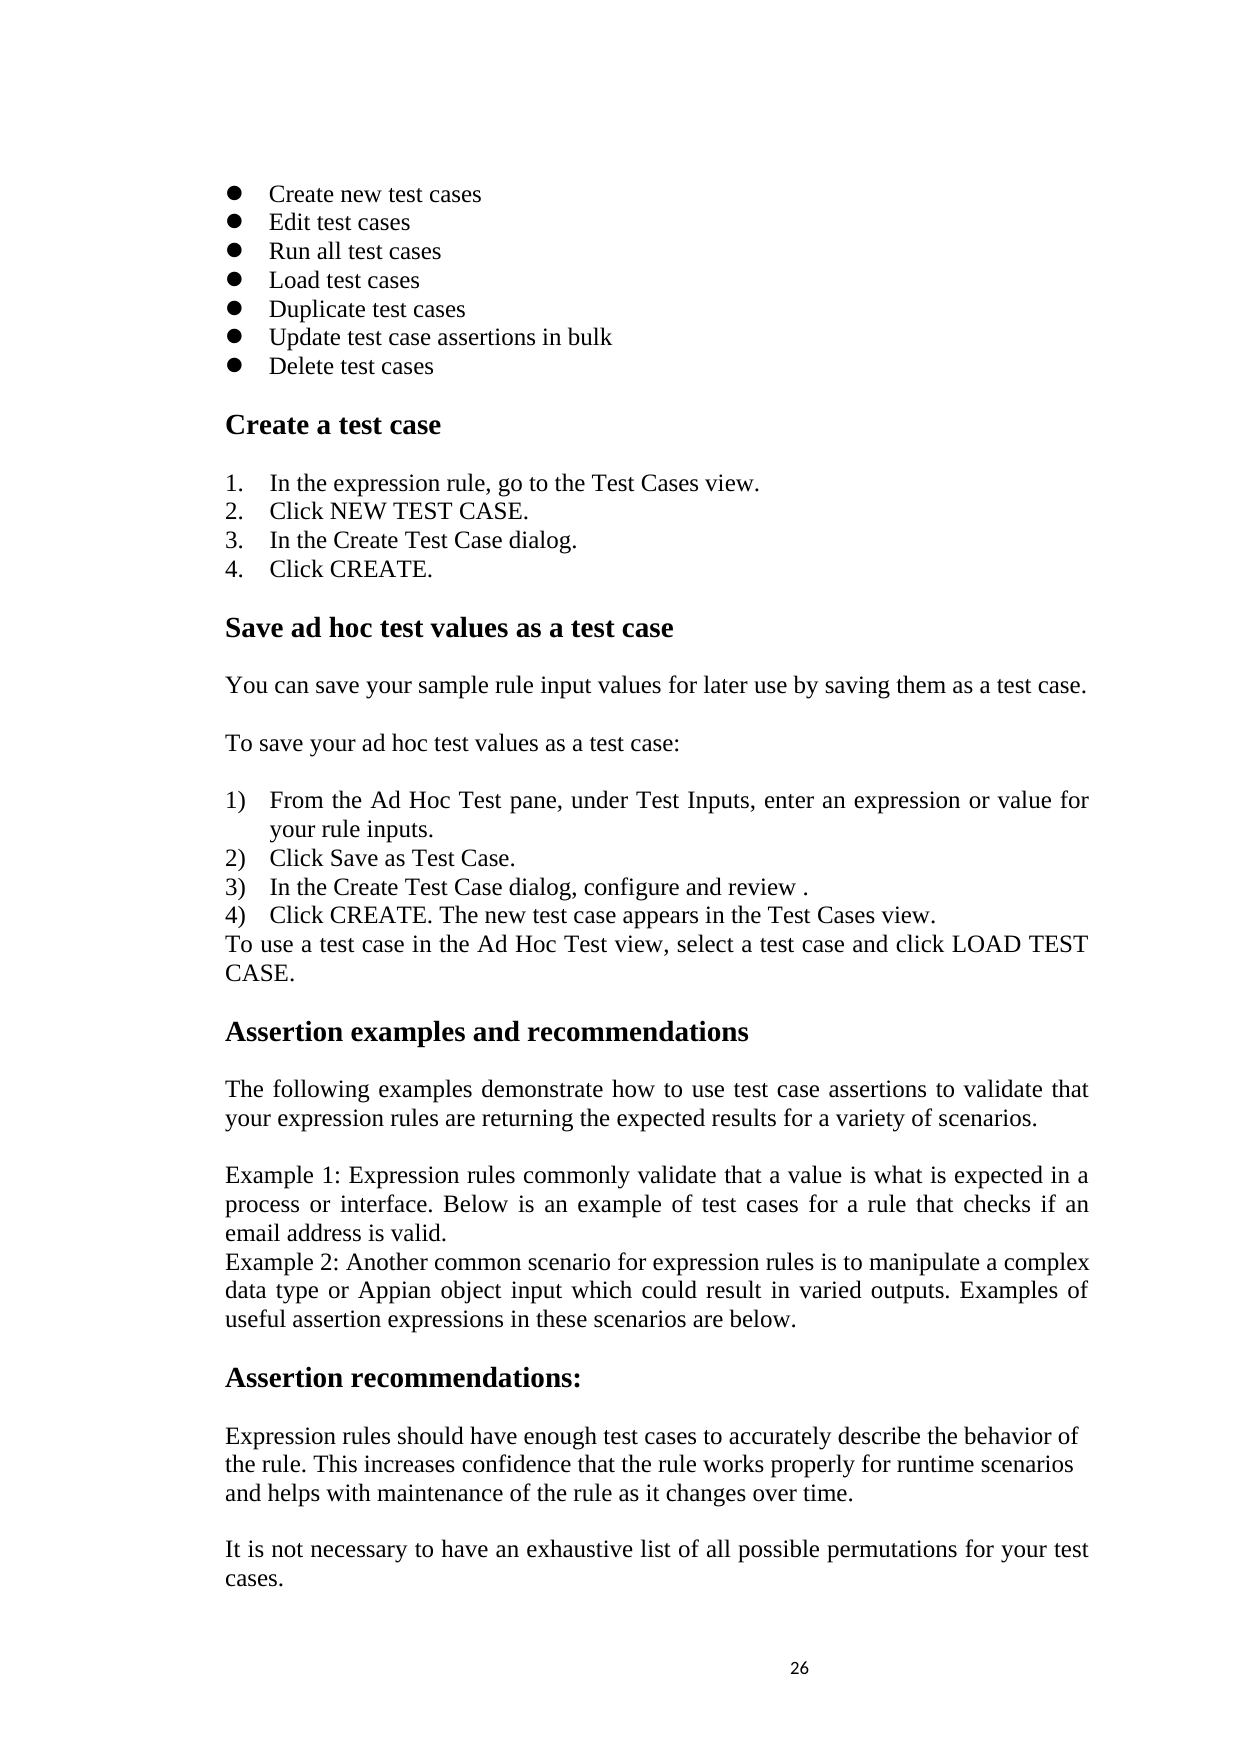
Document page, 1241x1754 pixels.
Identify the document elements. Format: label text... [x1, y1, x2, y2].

subtitle Save ad hoc test values as a test case [225, 610, 1090, 643]
list Click CREATE. [225, 554, 1090, 583]
list Update test case assertions in bulk [225, 322, 1090, 351]
text To save your ad hoc test values as a test case: [225, 728, 1090, 757]
text Example 2: Another common scenario for expression rules is to manipulate a complex data type or Appian object input which could result in varied outputs. Examples of useful assertion expressions in these scenarios are below. [225, 1247, 1090, 1333]
subtitle Assertion recommendations: [225, 1360, 1090, 1394]
list Create new test cases [225, 179, 1090, 207]
list From the Ad Hoc Test pane, under Test Inputs, enter an expression or value for your rule inputs. [225, 785, 1090, 843]
subtitle Expression rules should have enough test cases to accurately describe the behavior of the rule. This increases confidence that the rule works properly for runtime scenarios and helps with maintenance of the rule as it changes over time. [225, 1421, 1090, 1507]
list Click Save as Test Case. [225, 843, 1090, 872]
text You can save your sample rule input values for later use by saving them as a test case. [225, 670, 1090, 699]
list Run all test cases [225, 236, 1090, 265]
list Delete test cases [225, 351, 1090, 380]
text Example 1: Expression rules commonly validate that a value is what is expected in a process or interface. Below is an example of test cases for a rule that checks if an email address is valid. [225, 1161, 1090, 1247]
list Load test cases [225, 265, 1090, 294]
list In the expression rule, go to the Test Cases view. [225, 468, 1090, 496]
list In the Create Test Case dialog, configure and review . [225, 872, 1090, 900]
subtitle Assertion examples and recommendations [225, 1014, 1090, 1047]
list Click CREATE. The new test case appears in the Test Cases view. [225, 900, 1090, 929]
text The following examples demonstrate how to use test case assertions to validate that your expression rules are returning the expected results for a variety of scenarios. [225, 1074, 1090, 1132]
text It is not necessary to have an exhaustive list of all possible permutations for your test cases. [225, 1534, 1090, 1592]
list In the Create Test Case dialog. [225, 525, 1090, 554]
subtitle Create a test case [225, 407, 1090, 441]
text To use a test case in the Ad Hoc Test view, select a test case and click LOAD TEST CASE. [225, 929, 1090, 987]
list Click NEW TEST CASE. [225, 496, 1090, 525]
list Duplicate test cases [225, 294, 1090, 322]
list Edit test cases [225, 207, 1090, 236]
